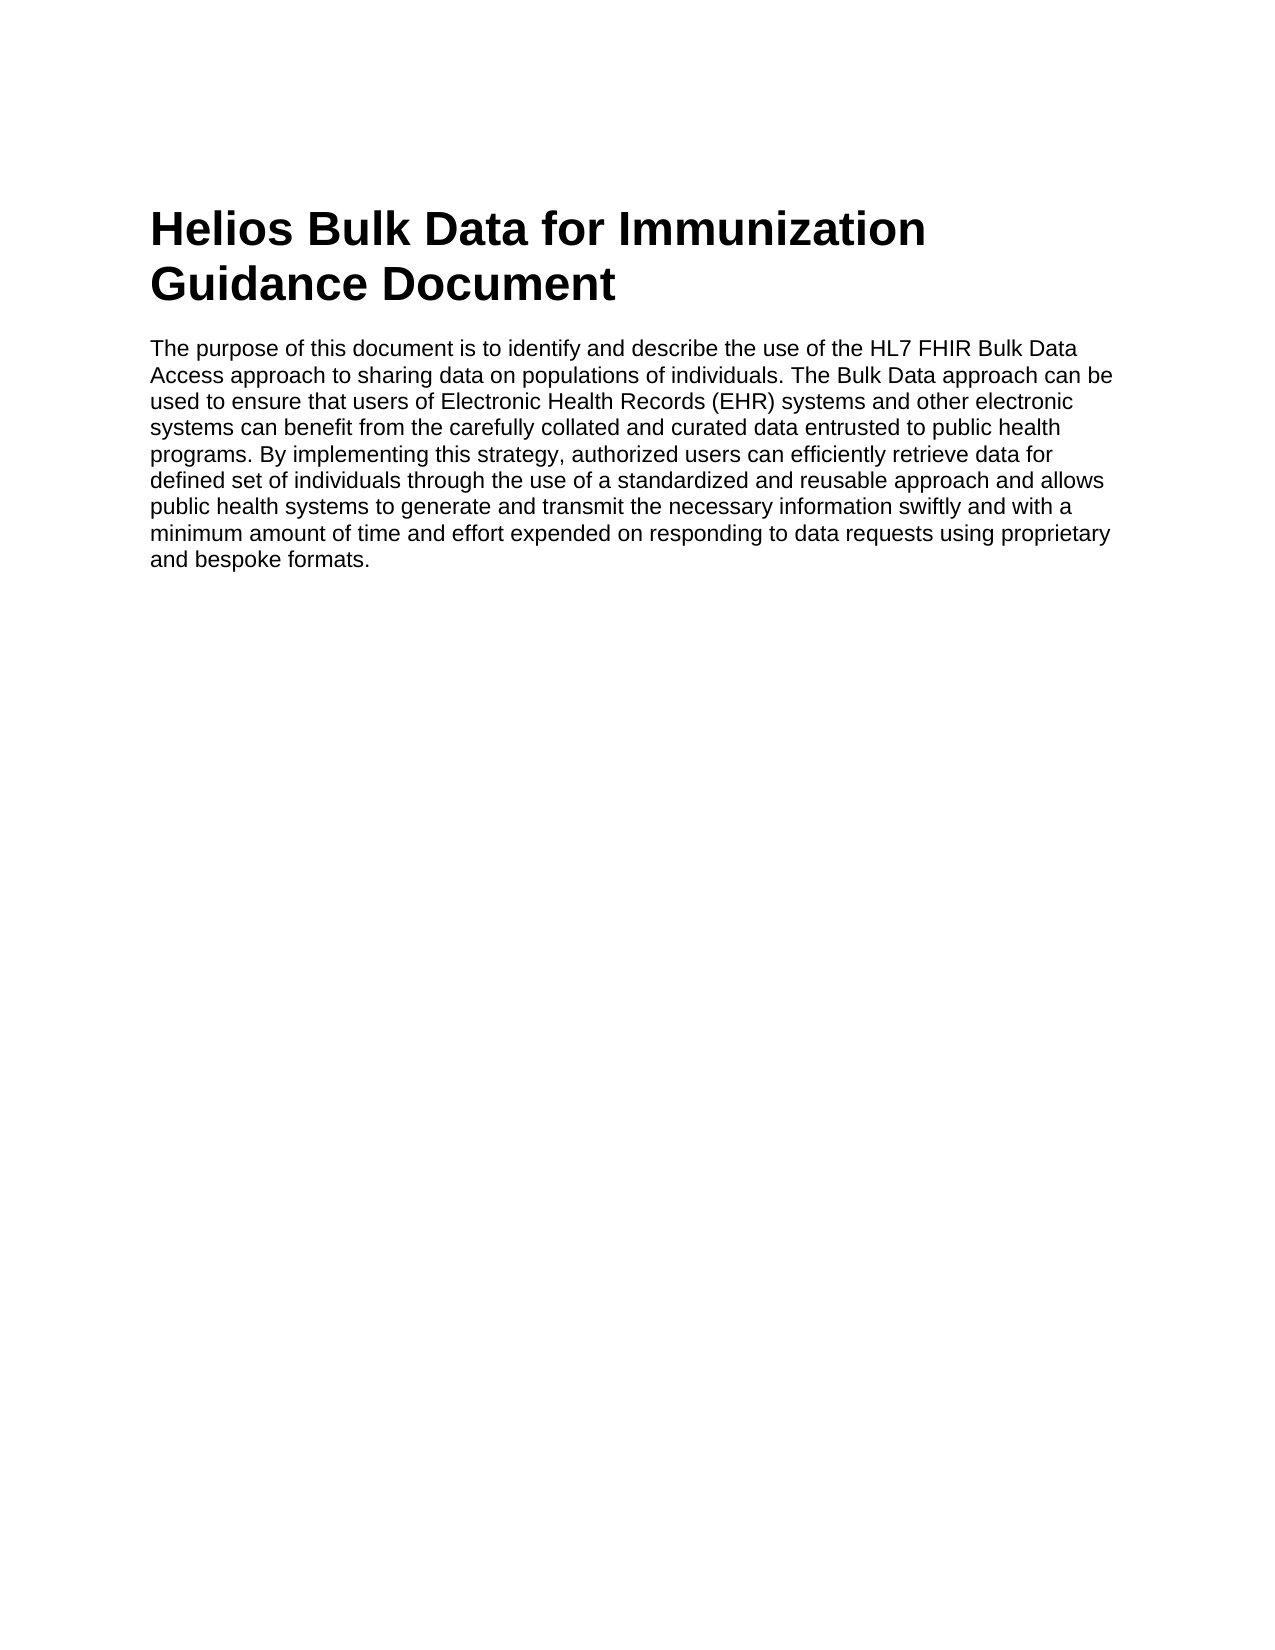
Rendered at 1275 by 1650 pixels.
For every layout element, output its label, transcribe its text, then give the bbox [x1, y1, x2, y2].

text The purpose of this document is to identify and describe the use of the HL7 FHIR Bulk Data Access approach to sharing data on populations of individuals. The Bulk Data approach can be used to ensure that users of Electronic Health Records (EHR) systems and other electronic systems can benefit from the carefully collated and curated data entrusted to public health programs. By implementing this strategy, authorized users can efficiently retrieve data for defined set of individuals through the use of a standardized and reusable approach and allows public health systems to generate and transmit the necessary information swiftly and with a minimum amount of time and effort expended on responding to data requests using proprietary and bespoke formats. [150, 335, 1125, 572]
subtitle Helios Bulk Data for Immunization Guidance Document [150, 200, 1125, 310]
